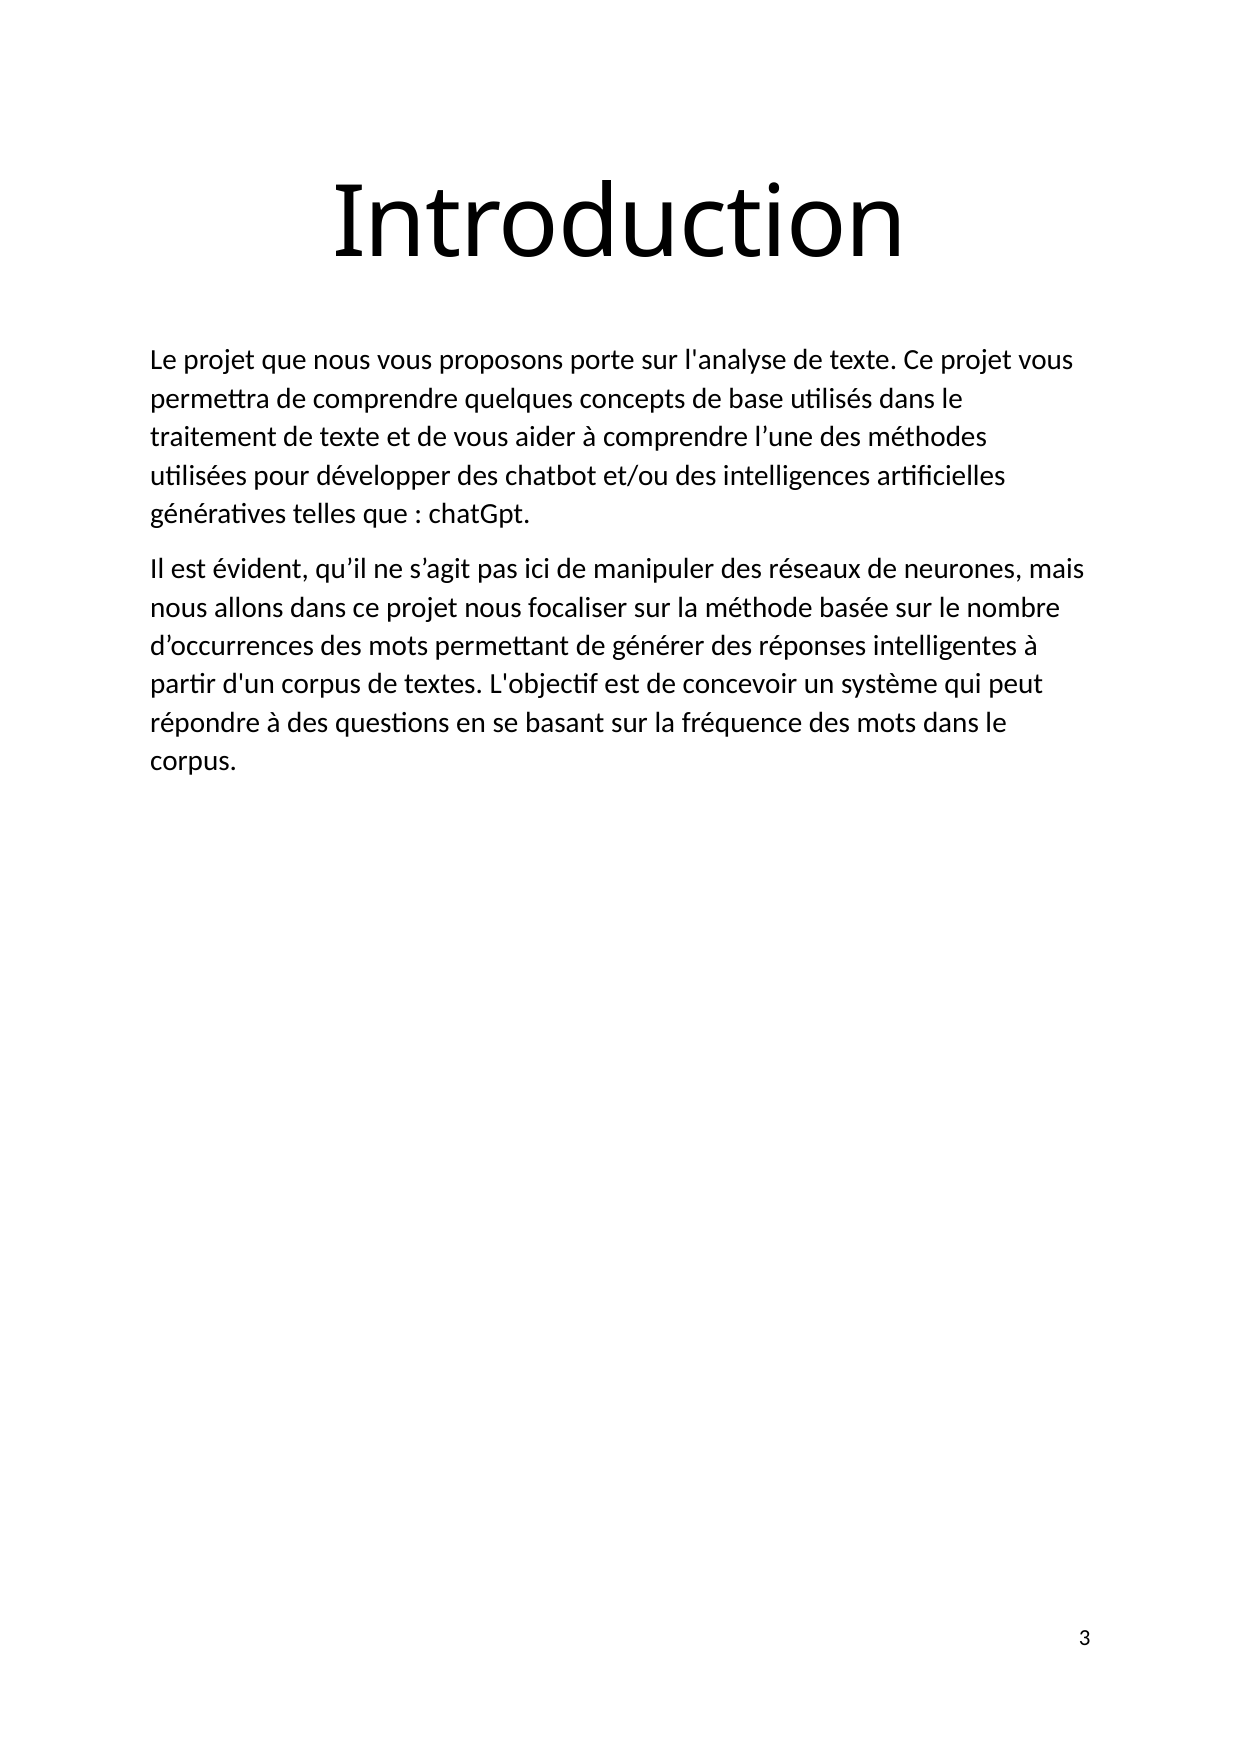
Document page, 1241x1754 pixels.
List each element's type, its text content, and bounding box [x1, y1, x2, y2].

title Introduction [150, 150, 1090, 286]
text Il est évident, qu’il ne s’agit pas ici de manipuler des réseaux de neurones, mais nous allons dans ce projet nous focaliser sur la méthode basée sur le nombre d’occurrences des mots permettant de générer des réponses intelligentes à partir d'un corpus de textes. L'objectif est de concevoir un système qui peut répondre à des questions en se basant sur la fréquence des mots dans le corpus. [150, 550, 1090, 778]
text Le projet que nous vous proposons porte sur l'analyse de texte. Ce projet vous permettra de comprendre quelques concepts de base utilisés dans le traitement de texte et de vous aider à comprendre l’une des méthodes utilisées pour développer des chatbot et/ou des intelligences artificielles génératives telles que : chatGpt. [150, 341, 1090, 531]
